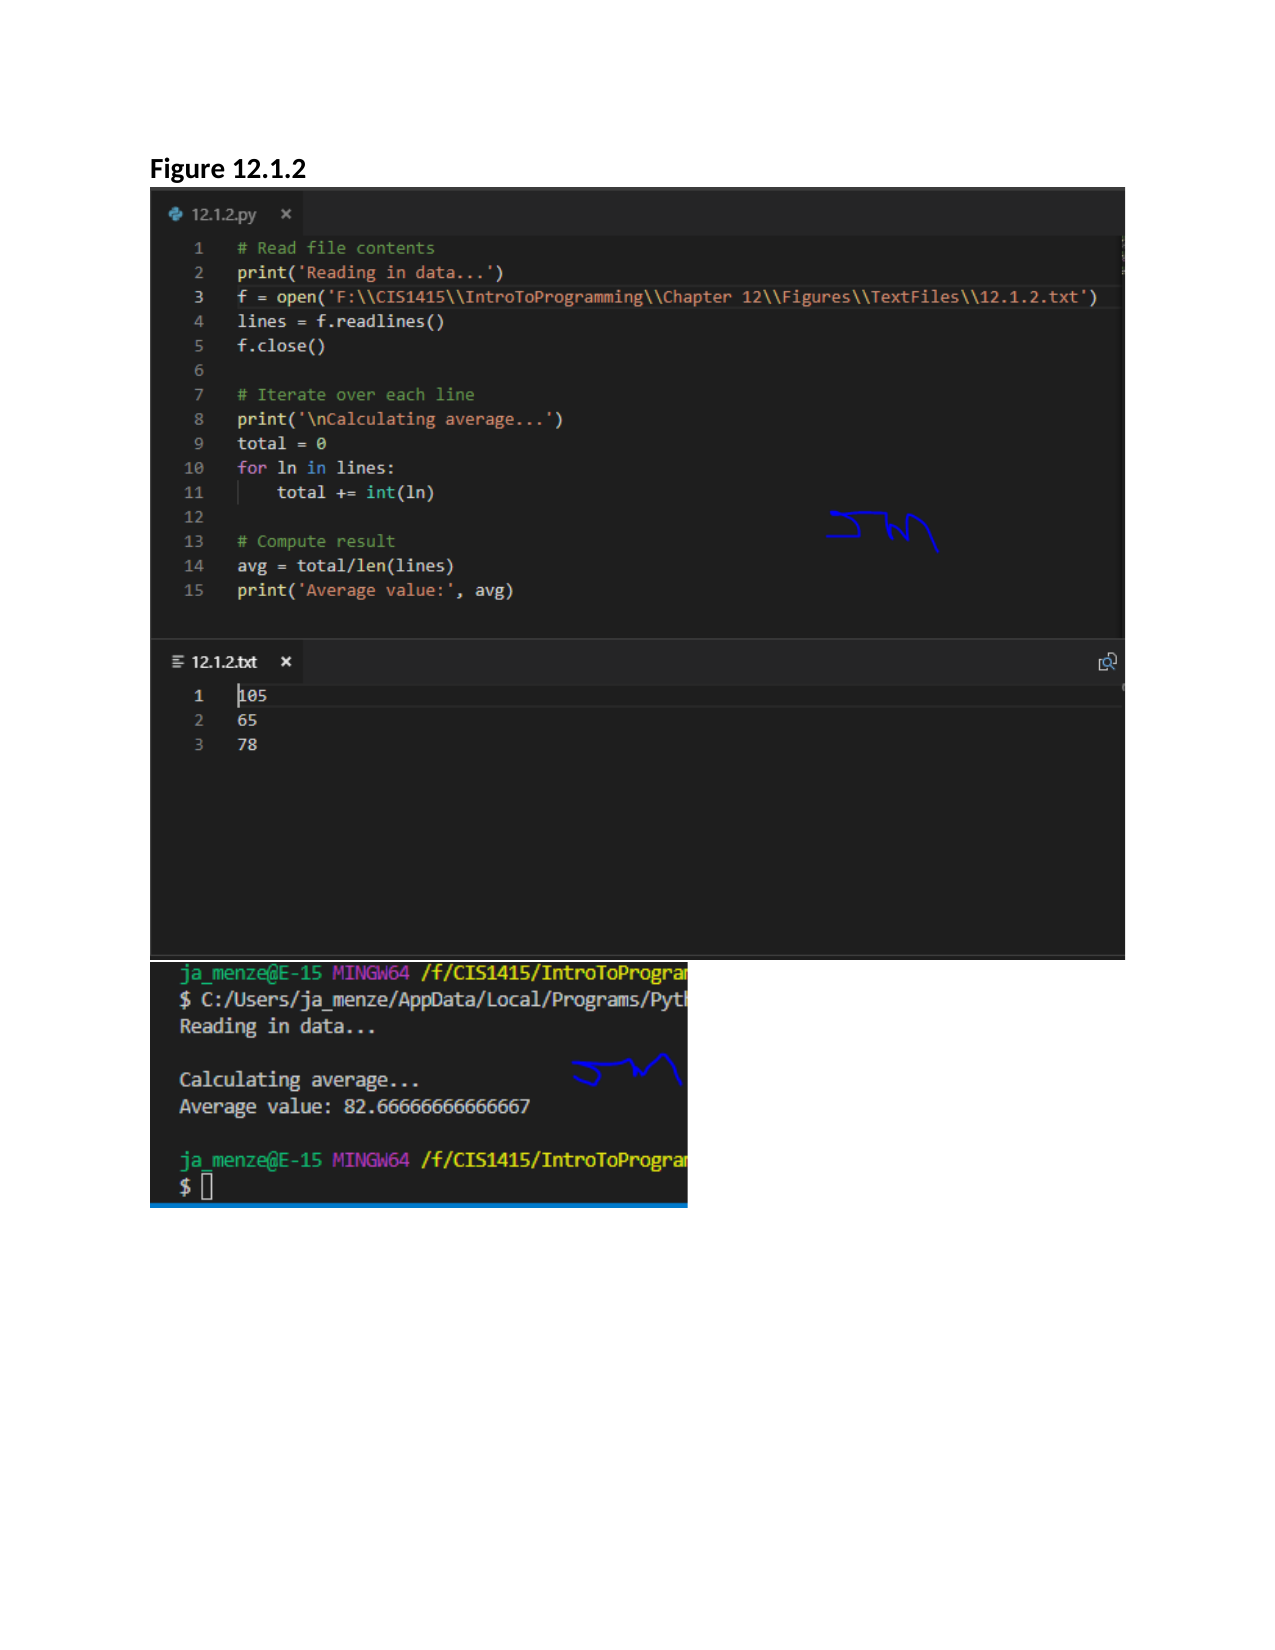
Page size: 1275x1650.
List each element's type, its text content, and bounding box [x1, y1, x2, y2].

picture [150, 187, 1125, 960]
text Figure 12.1.2 [150, 150, 1125, 187]
picture [150, 962, 688, 1208]
